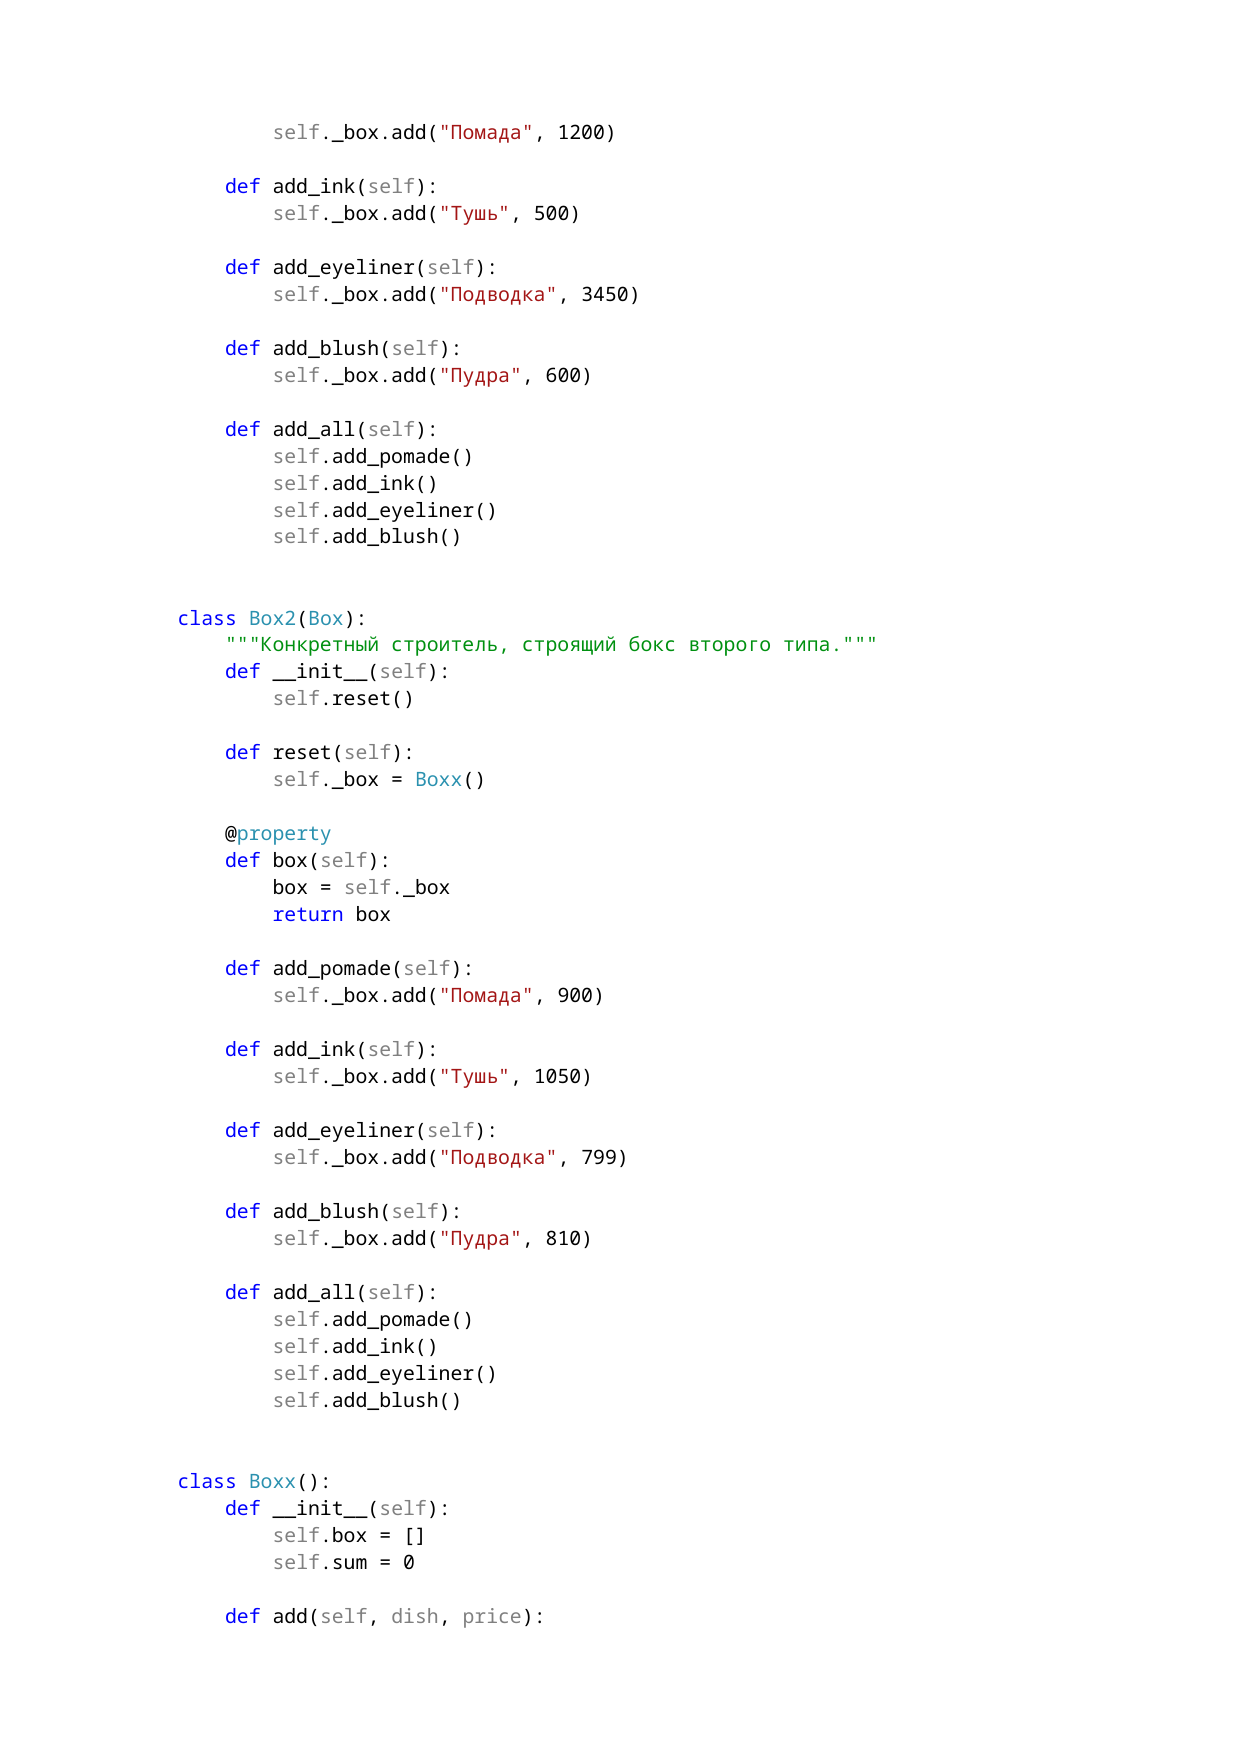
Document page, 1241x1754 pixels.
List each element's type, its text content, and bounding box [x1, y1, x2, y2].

text self._box.add("Тушь", 1050) [177, 1062, 1152, 1089]
text def add(self, dish, price): [177, 1602, 1152, 1629]
text """Конкретный строитель, строящий бокс второго типа.""" [177, 631, 1152, 658]
text return box [177, 901, 1152, 927]
text self.add_eyeliner() [177, 1359, 1152, 1386]
text self.box = [] [177, 1521, 1152, 1548]
text def add_pomade(self): [177, 954, 1152, 981]
text class Boxx(): [177, 1467, 1152, 1494]
text self._box.add("Пудра", 600) [177, 361, 1152, 388]
text def add_blush(self): [177, 334, 1152, 361]
text self._box = Boxx() [177, 766, 1152, 793]
text self.add_ink() [177, 1332, 1152, 1359]
text def add_ink(self): [177, 172, 1152, 199]
text self.add_blush() [177, 1386, 1152, 1413]
text self.add_blush() [177, 523, 1152, 550]
text self._box.add("Подводка", 3450) [177, 280, 1152, 307]
text self._box.add("Помада", 900) [177, 981, 1152, 1008]
text def reset(self): [177, 739, 1152, 766]
text self._box.add("Помада", 1200) [177, 118, 1152, 145]
text self.reset() [177, 685, 1152, 712]
text def add_blush(self): [177, 1197, 1152, 1224]
text self._box.add("Подводка", 799) [177, 1143, 1152, 1170]
text self.sum = 0 [177, 1548, 1152, 1575]
text self.add_pomade() [177, 1305, 1152, 1332]
text def add_all(self): [177, 415, 1152, 442]
text def add_eyeliner(self): [177, 1116, 1152, 1143]
text self.add_eyeliner() [177, 496, 1152, 523]
text def box(self): [177, 847, 1152, 873]
text self._box.add("Пудра", 810) [177, 1224, 1152, 1251]
text def add_all(self): [177, 1278, 1152, 1305]
text class Box2(Box): [177, 604, 1152, 631]
text def add_ink(self): [177, 1035, 1152, 1062]
text def add_eyeliner(self): [177, 253, 1152, 280]
text self.add_ink() [177, 469, 1152, 496]
text @property [177, 819, 1152, 847]
text def __init__(self): [177, 1494, 1152, 1521]
text def __init__(self): [177, 658, 1152, 685]
text box = self._box [177, 873, 1152, 901]
text self.add_pomade() [177, 442, 1152, 469]
text self._box.add("Тушь", 500) [177, 199, 1152, 226]
